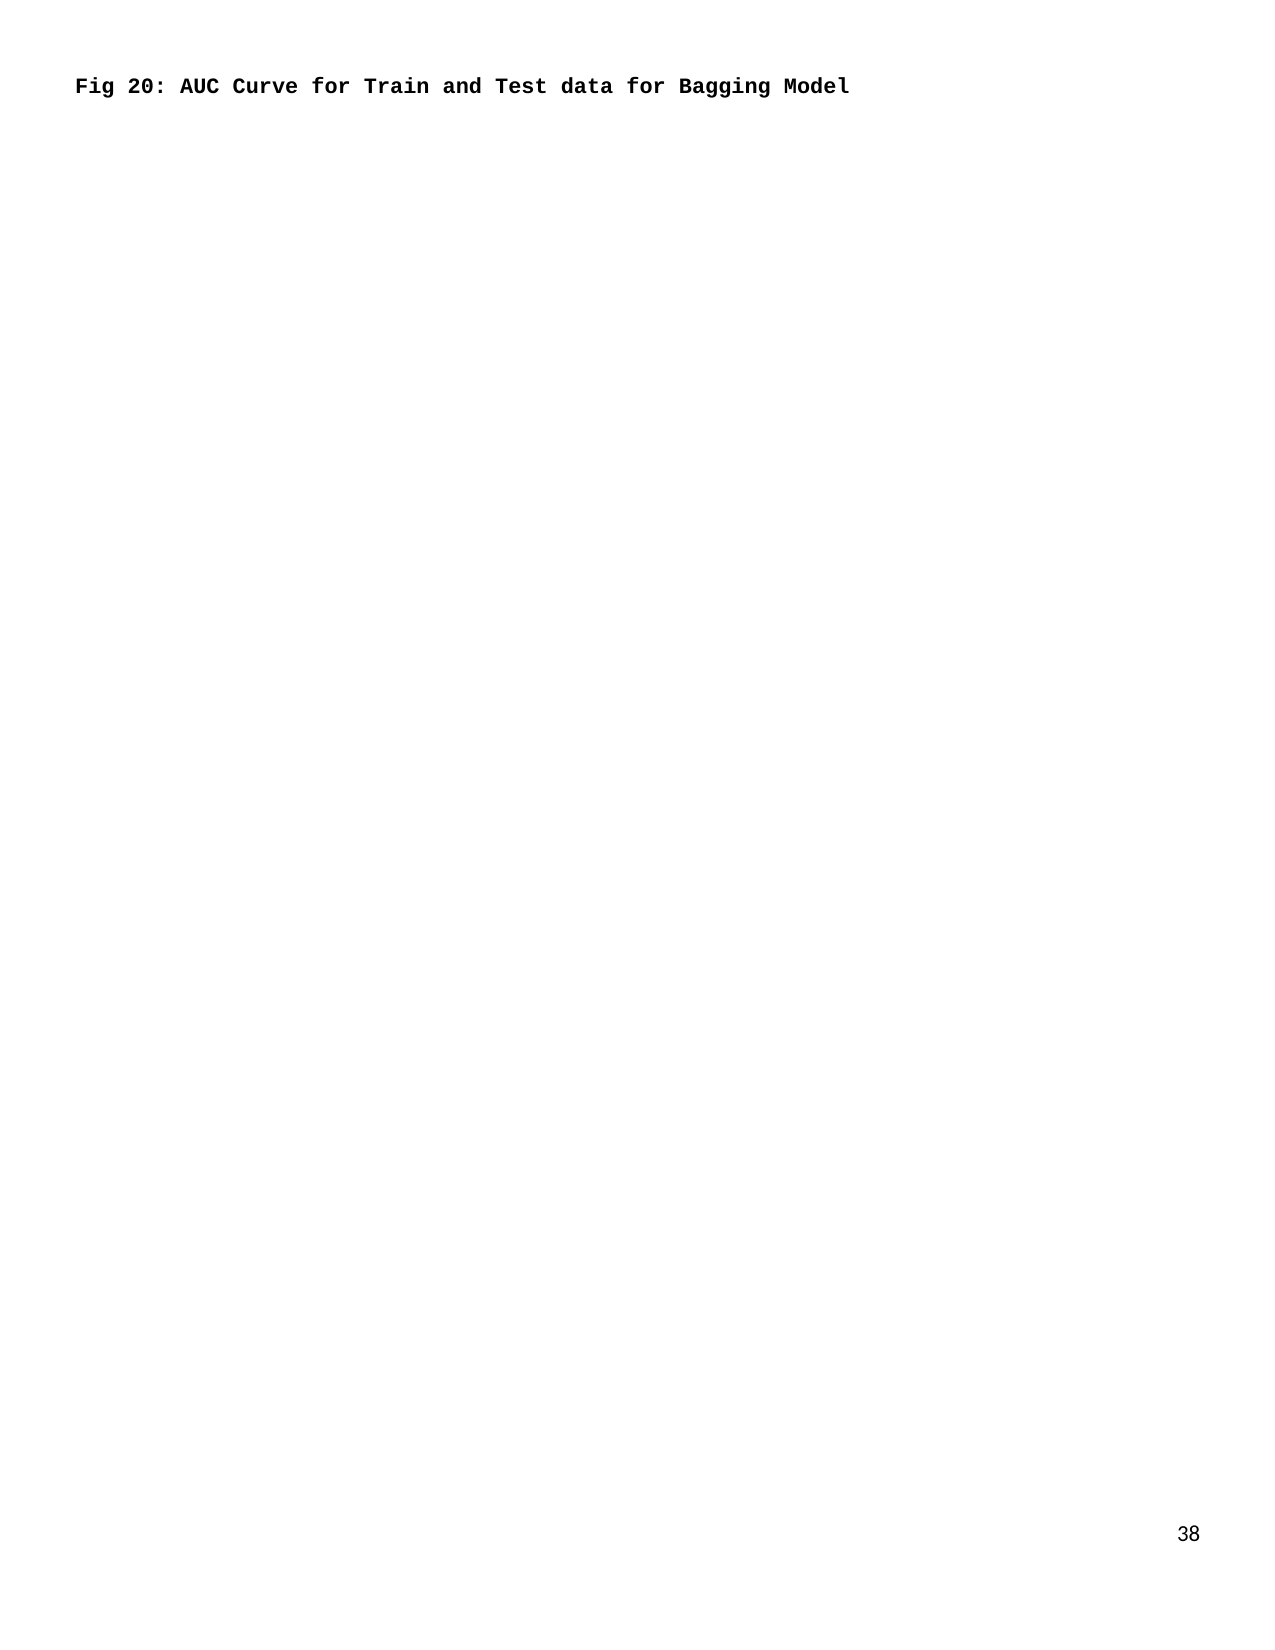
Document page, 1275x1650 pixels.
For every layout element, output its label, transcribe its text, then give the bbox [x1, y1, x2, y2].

text Fig 20: AUC Curve for Train and Test data for Bagging Model [75, 75, 1200, 100]
